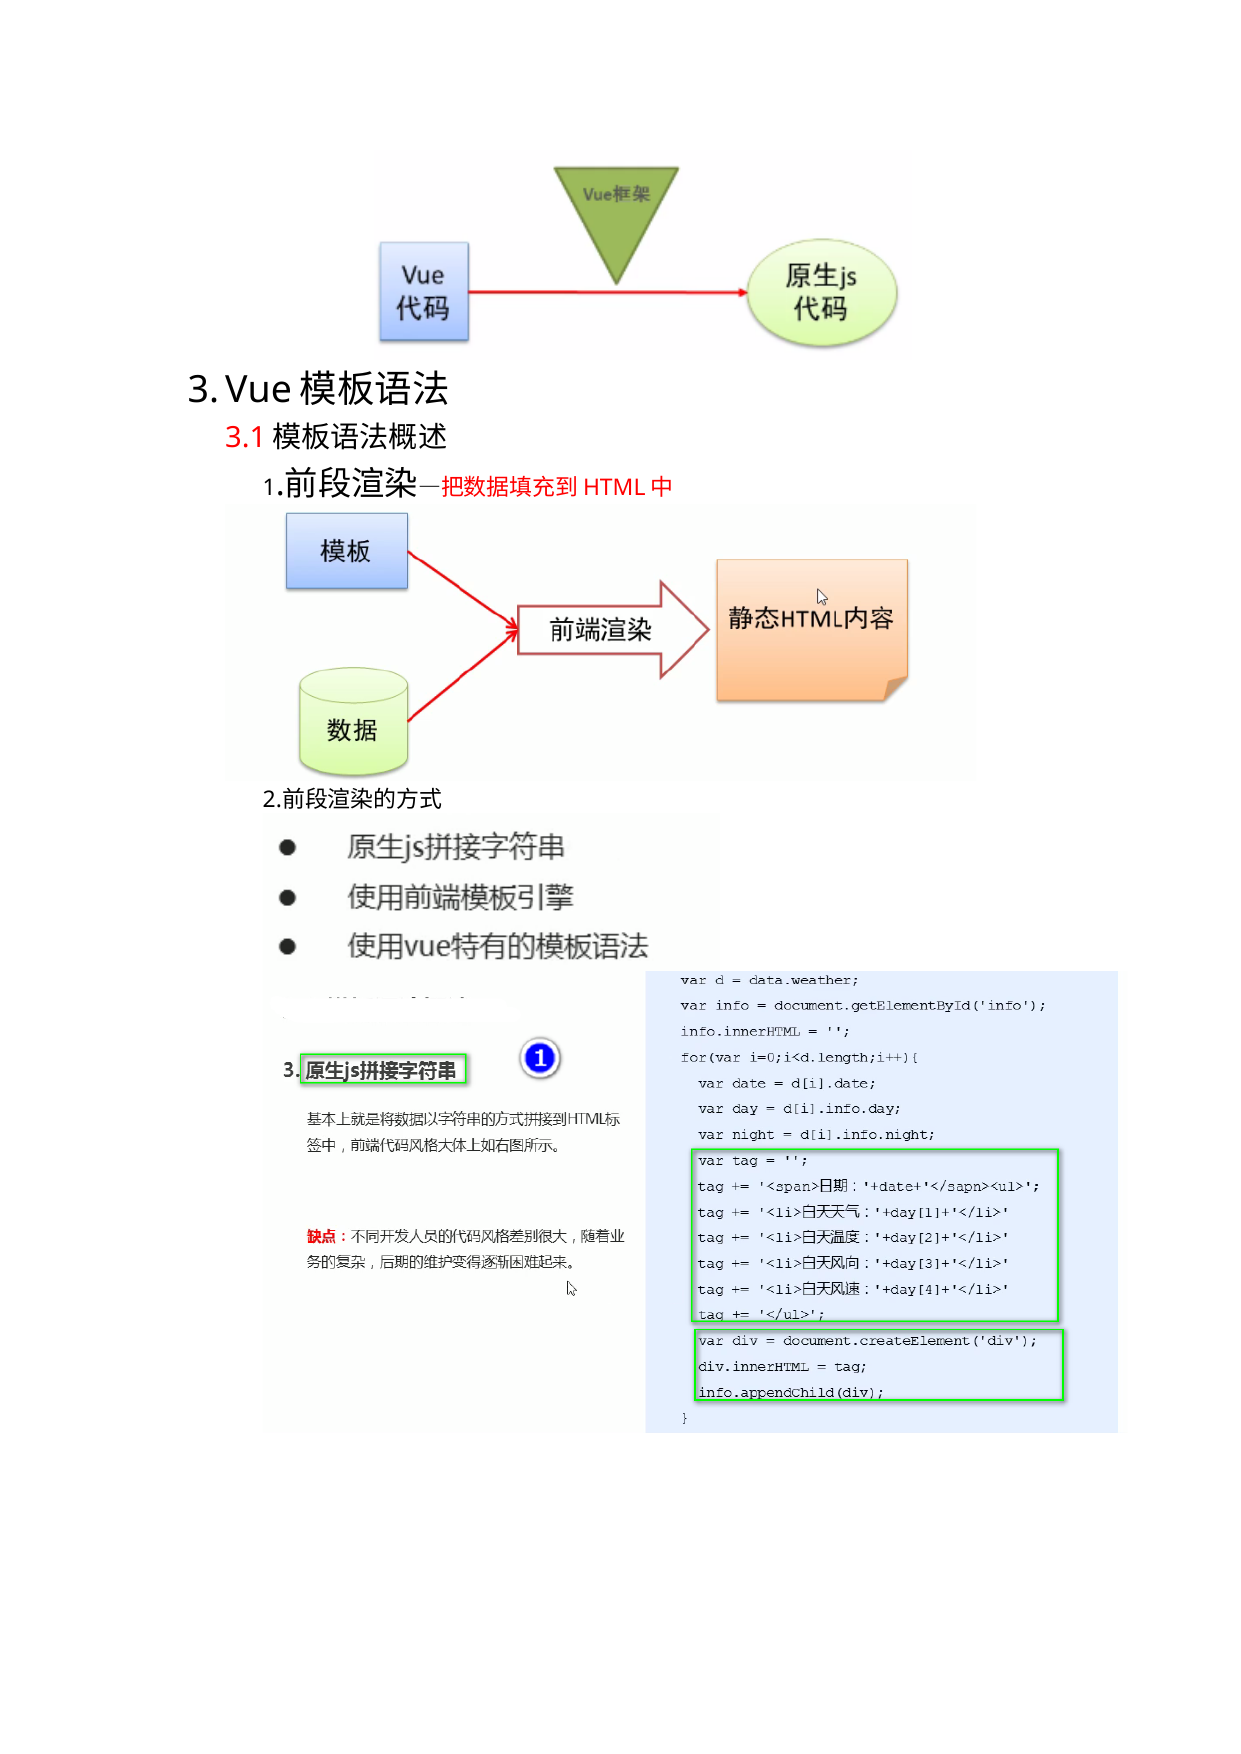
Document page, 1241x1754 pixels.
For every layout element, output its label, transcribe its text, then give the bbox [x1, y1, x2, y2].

picture [262, 813, 1128, 1433]
text 3.1模板语法概述 [225, 414, 1053, 456]
picture [374, 150, 912, 360]
list Vue模板语法 [187, 359, 1053, 414]
text 1.前段渲染—把数据填充到HTML中 [225, 456, 1053, 505]
text 2.前段渲染的方式 [225, 781, 1053, 814]
picture [225, 504, 977, 781]
